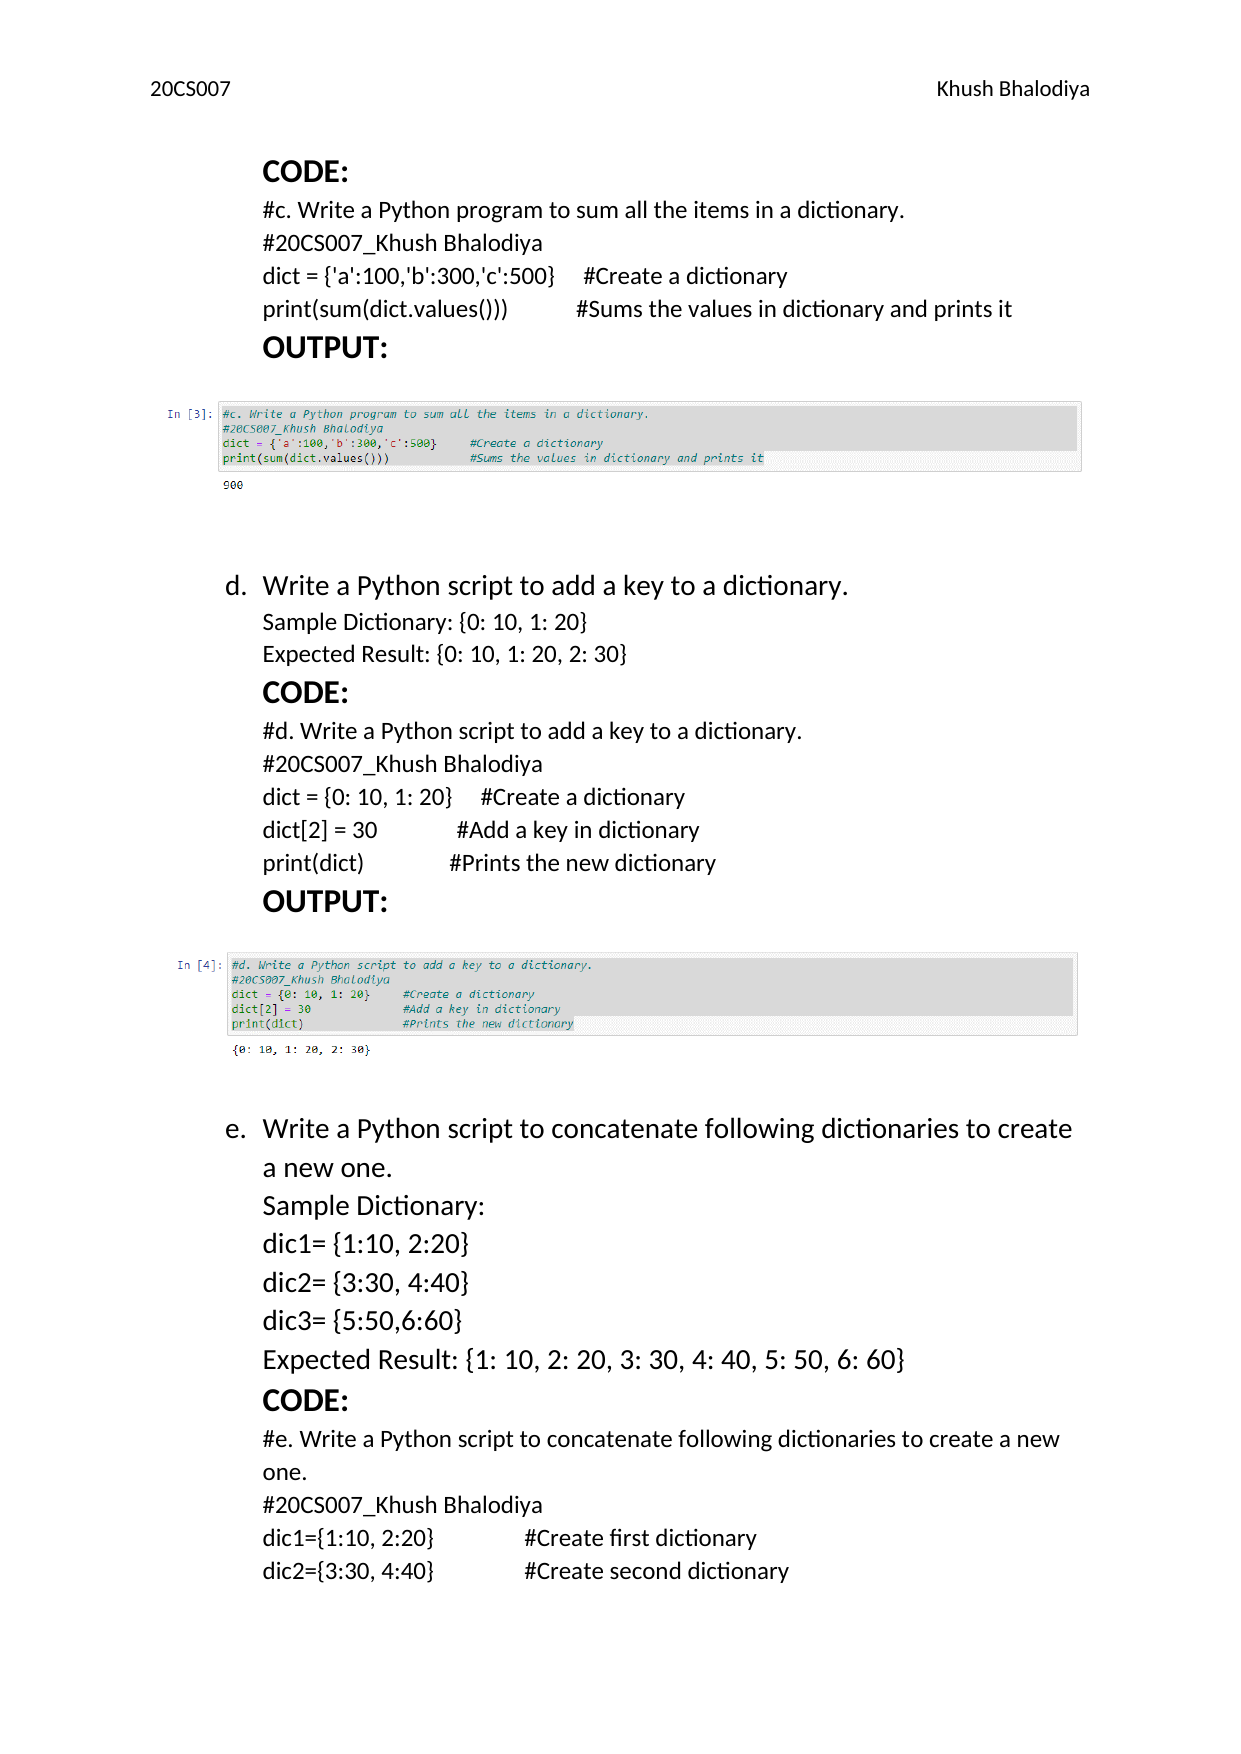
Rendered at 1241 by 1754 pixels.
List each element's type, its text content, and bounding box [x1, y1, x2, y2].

list OUTPUT: [262, 326, 1090, 366]
list Write a Python script to concatenate following dictionaries to create a new one. [225, 1110, 1090, 1184]
list #d. Write a Python script to add a key to a dictionary. [262, 716, 1090, 746]
list #20CS007_Khush Bhalodiya [262, 748, 1090, 779]
list dic2={3:30, 4:40} #Create second dictionary [262, 1555, 1090, 1585]
picture [150, 386, 1091, 499]
list dict = {0: 10, 1: 20} #Create a dictionary [262, 781, 1090, 812]
list Sample Dictionary: {0: 10, 1: 20} [262, 606, 1090, 636]
list print(dict) #Prints the new dictionary [262, 847, 1090, 878]
list dict = {'a':100,'b':300,'c':500} #Create a dictionary [262, 260, 1090, 290]
list dic1= {1:10, 2:20} [262, 1226, 1090, 1261]
picture [150, 940, 1091, 1059]
list print(sum(dict.values())) #Sums the values in dictionary and prints it [262, 293, 1090, 323]
list dic2= {3:30, 4:40} [262, 1264, 1090, 1299]
list dic1={1:10, 2:20} #Create first dictionary [262, 1522, 1090, 1552]
list Sample Dictionary: [262, 1187, 1090, 1223]
list #20CS007_Khush Bhalodiya [262, 1489, 1090, 1519]
list CODE: [262, 672, 1090, 712]
list CODE: [262, 1379, 1090, 1420]
list #c. Write a Python program to sum all the items in a dictionary. [262, 194, 1090, 224]
list #20CS007_Khush Bhalodiya [262, 227, 1090, 257]
list #e. Write a Python script to concatenate following dictionaries to create a new one. [262, 1423, 1090, 1487]
list Write a Python script to add a key to a dictionary. [225, 567, 1090, 603]
list dic3= {5:50,6:60} [262, 1302, 1090, 1338]
list Expected Result: {1: 10, 2: 20, 3: 30, 4: 40, 5: 50, 6: 60} [262, 1341, 1090, 1376]
list CODE: [262, 150, 1090, 191]
list dict[2] = 30 #Add a key in dictionary [262, 814, 1090, 845]
list OUTPUT: [262, 880, 1090, 921]
list Expected Result: {0: 10, 1: 20, 2: 30} [262, 639, 1090, 669]
